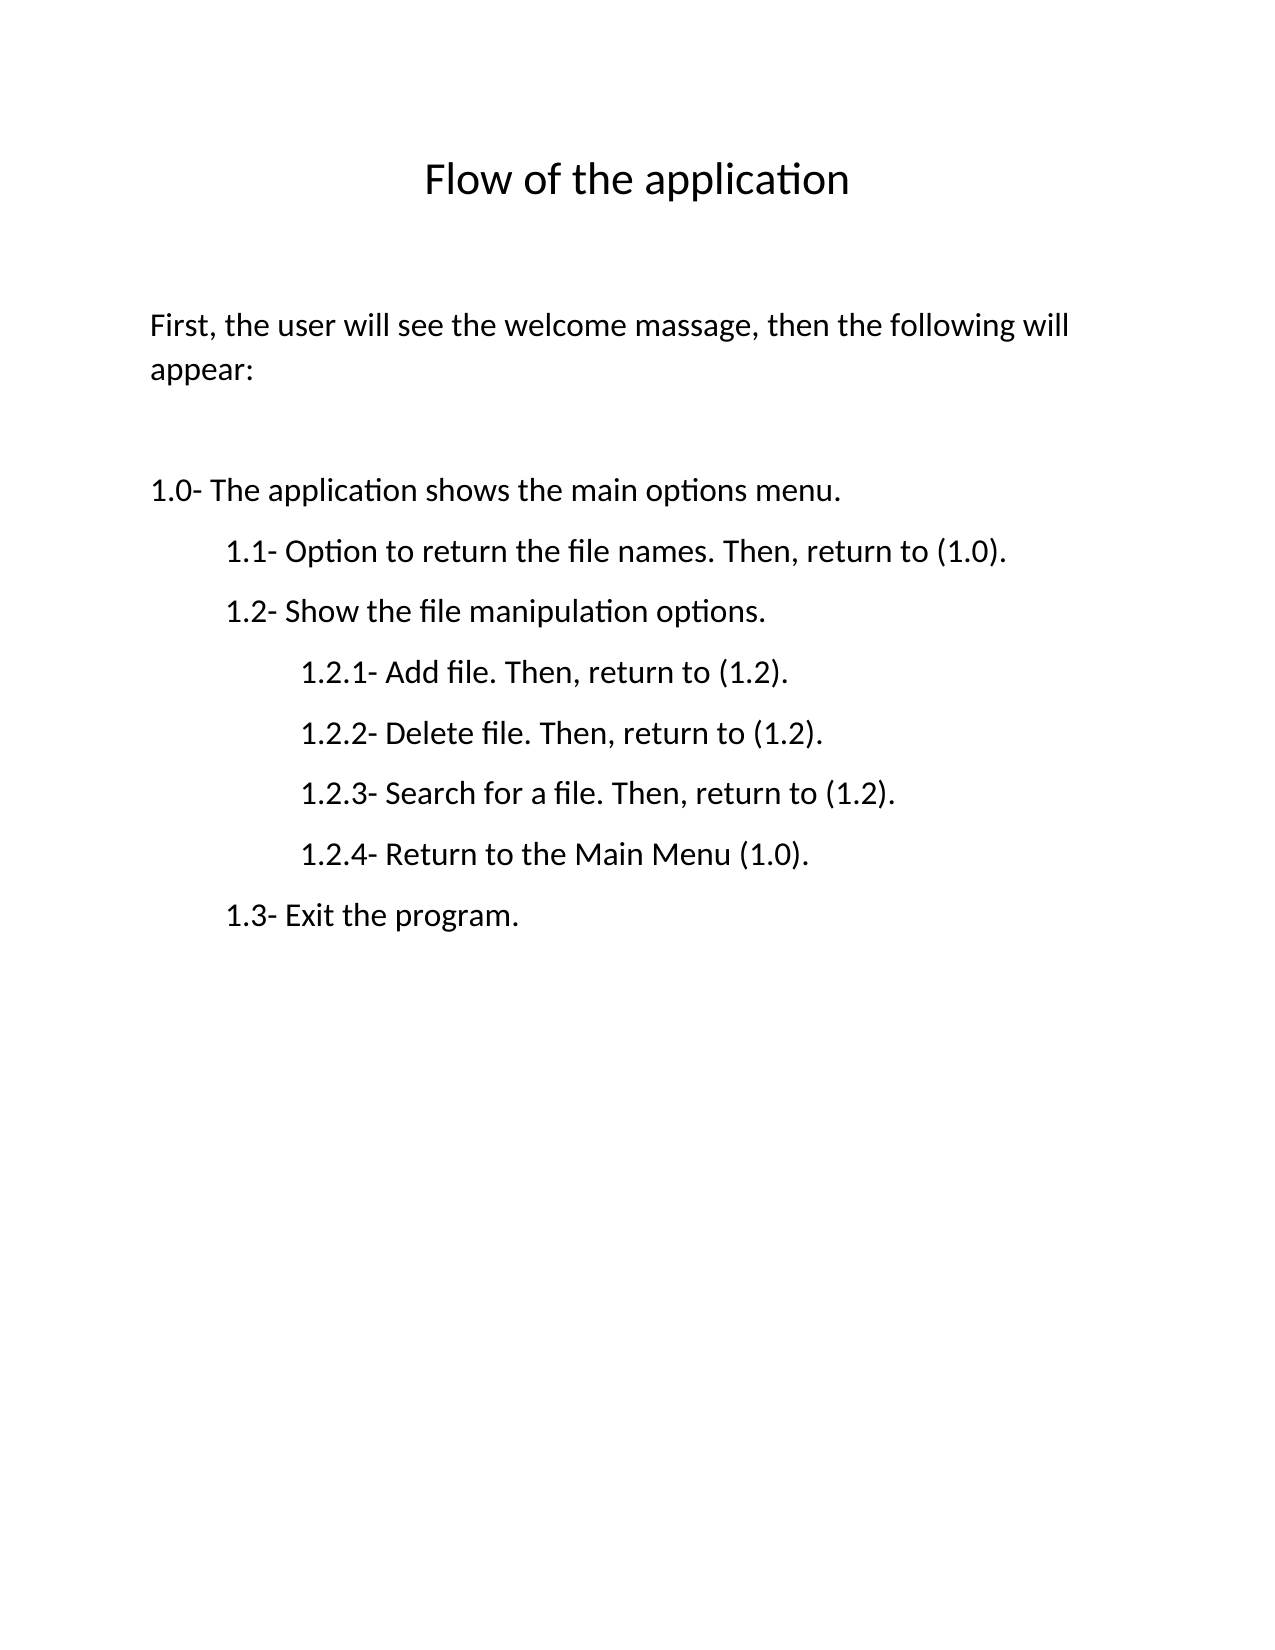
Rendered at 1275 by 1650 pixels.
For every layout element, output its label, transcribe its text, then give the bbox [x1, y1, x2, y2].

text 1.2.4- Return to the Main Menu (1.0). [150, 833, 1125, 874]
text 1.2- Show the file manipulation options. [150, 590, 1125, 631]
text 1.3- Exit the program. [150, 893, 1125, 934]
text 1.2.2- Delete file. Then, return to (1.2). [150, 712, 1125, 752]
text 1.2.3- Search for a file. Then, return to (1.2). [150, 772, 1125, 813]
text 1.1- Option to return the file names. Then, return to (1.0). [150, 530, 1125, 571]
text 1.2.1- Add file. Then, return to (1.2). [150, 651, 1125, 692]
text First, the user will see the welcome massage, then the following will appear: [150, 304, 1125, 389]
text 1.0- The application shows the main options menu. [150, 469, 1125, 510]
text Flow of the application [150, 150, 1125, 206]
